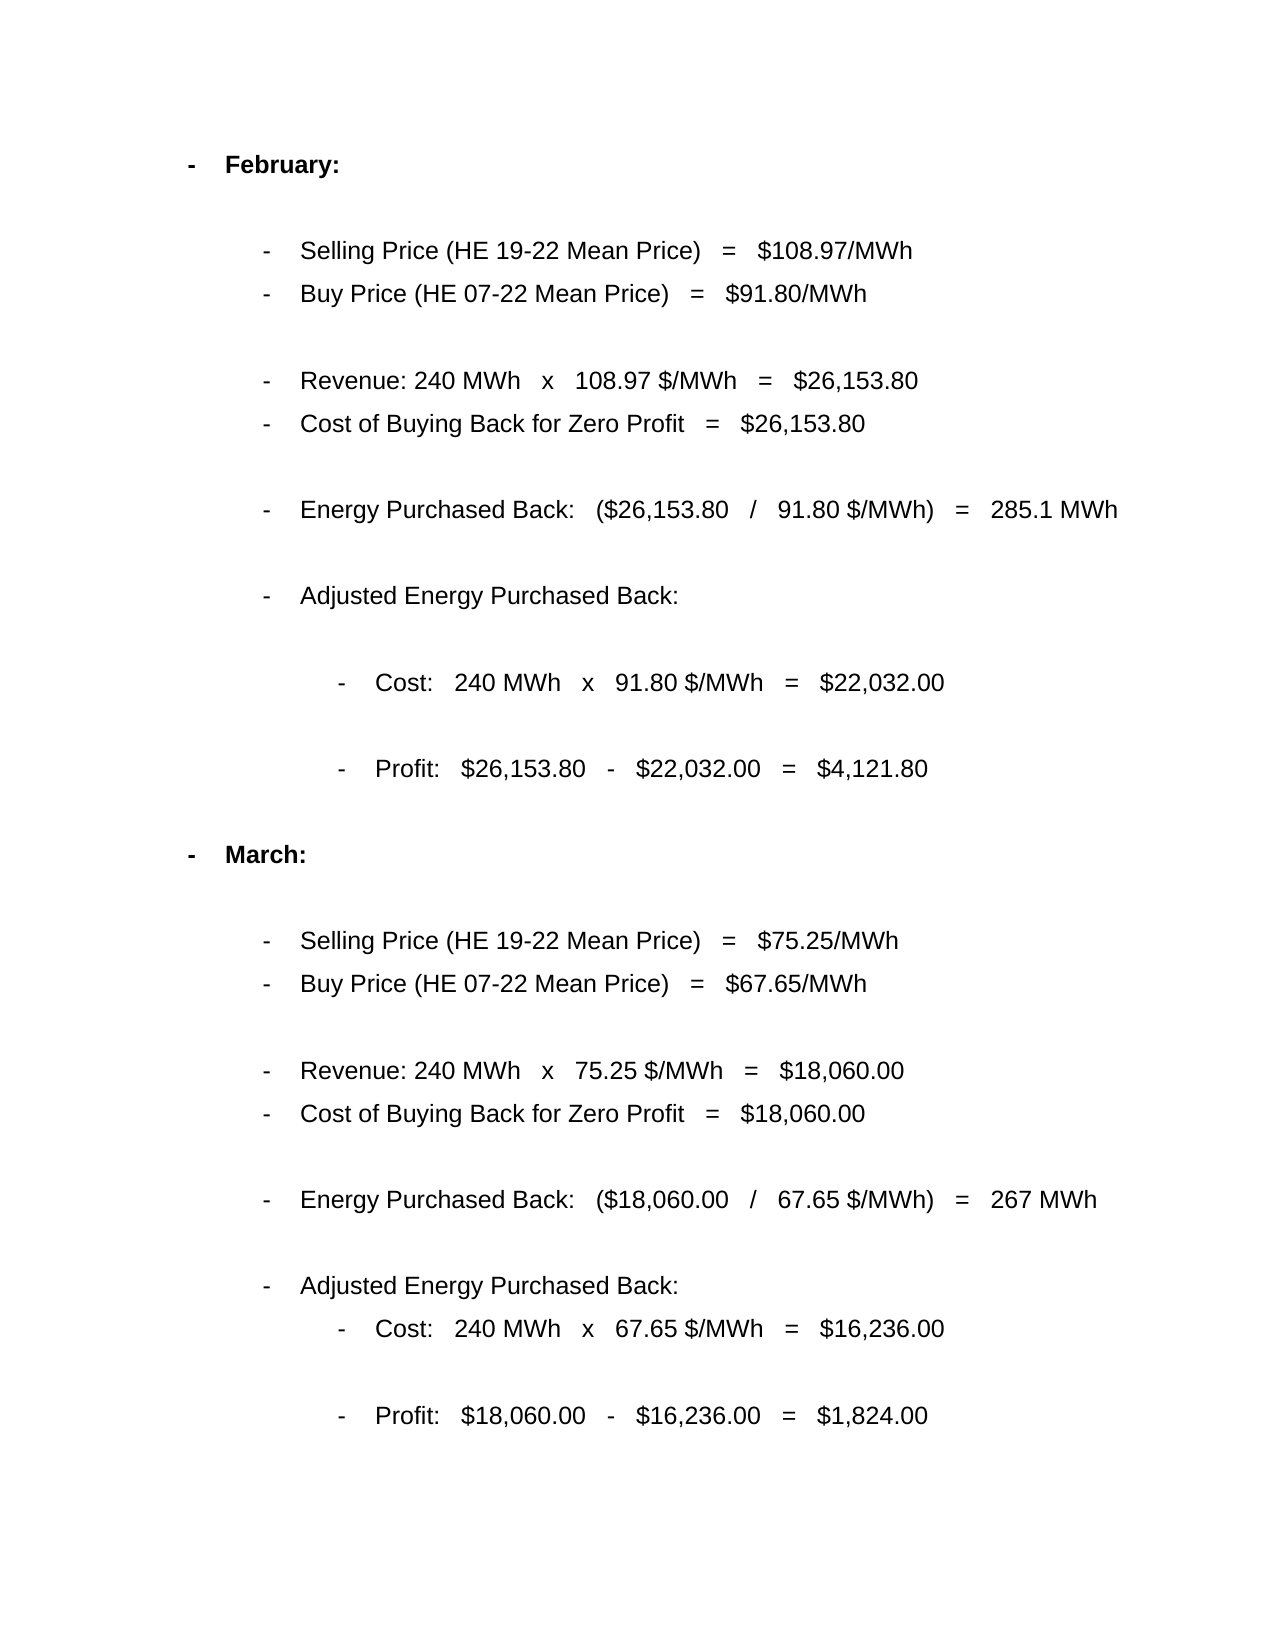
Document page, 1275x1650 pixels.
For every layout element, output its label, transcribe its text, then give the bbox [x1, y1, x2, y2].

list Revenue: 240 MWh x 108.97 $/MWh = $26,153.80 [262, 366, 1125, 394]
list Revenue: 240 MWh x 75.25 $/MWh = $18,060.00 [262, 1056, 1125, 1084]
list Profit: $26,153.80 - $22,032.00 = $4,121.80 [337, 754, 1125, 782]
list Energy Purchased Back: ($26,153.80 / 91.80 $/MWh) = 285.1 MWh [262, 495, 1125, 524]
list Cost: 240 MWh x 67.65 $/MWh = $16,236.00 [337, 1314, 1125, 1343]
list Selling Price (HE 19-22 Mean Price) = $108.97/MWh [262, 236, 1125, 265]
list Cost of Buying Back for Zero Profit = $26,153.80 [262, 409, 1125, 437]
list Buy Price (HE 07-22 Mean Price) = $67.65/MWh [262, 969, 1125, 998]
list Profit: $18,060.00 - $16,236.00 = $1,824.00 [337, 1401, 1125, 1429]
list Adjusted Energy Purchased Back: [262, 1271, 1125, 1300]
list Buy Price (HE 07-22 Mean Price) = $91.80/MWh [262, 279, 1125, 308]
list February: [187, 150, 1125, 179]
list Cost: 240 MWh x 91.80 $/MWh = $22,032.00 [337, 667, 1125, 696]
list March: [187, 840, 1125, 869]
list Selling Price (HE 19-22 Mean Price) = $75.25/MWh [262, 926, 1125, 955]
list Adjusted Energy Purchased Back: [262, 581, 1125, 610]
list Cost of Buying Back for Zero Profit = $18,060.00 [262, 1099, 1125, 1127]
list Energy Purchased Back: ($18,060.00 / 67.65 $/MWh) = 267 MWh [262, 1185, 1125, 1214]
